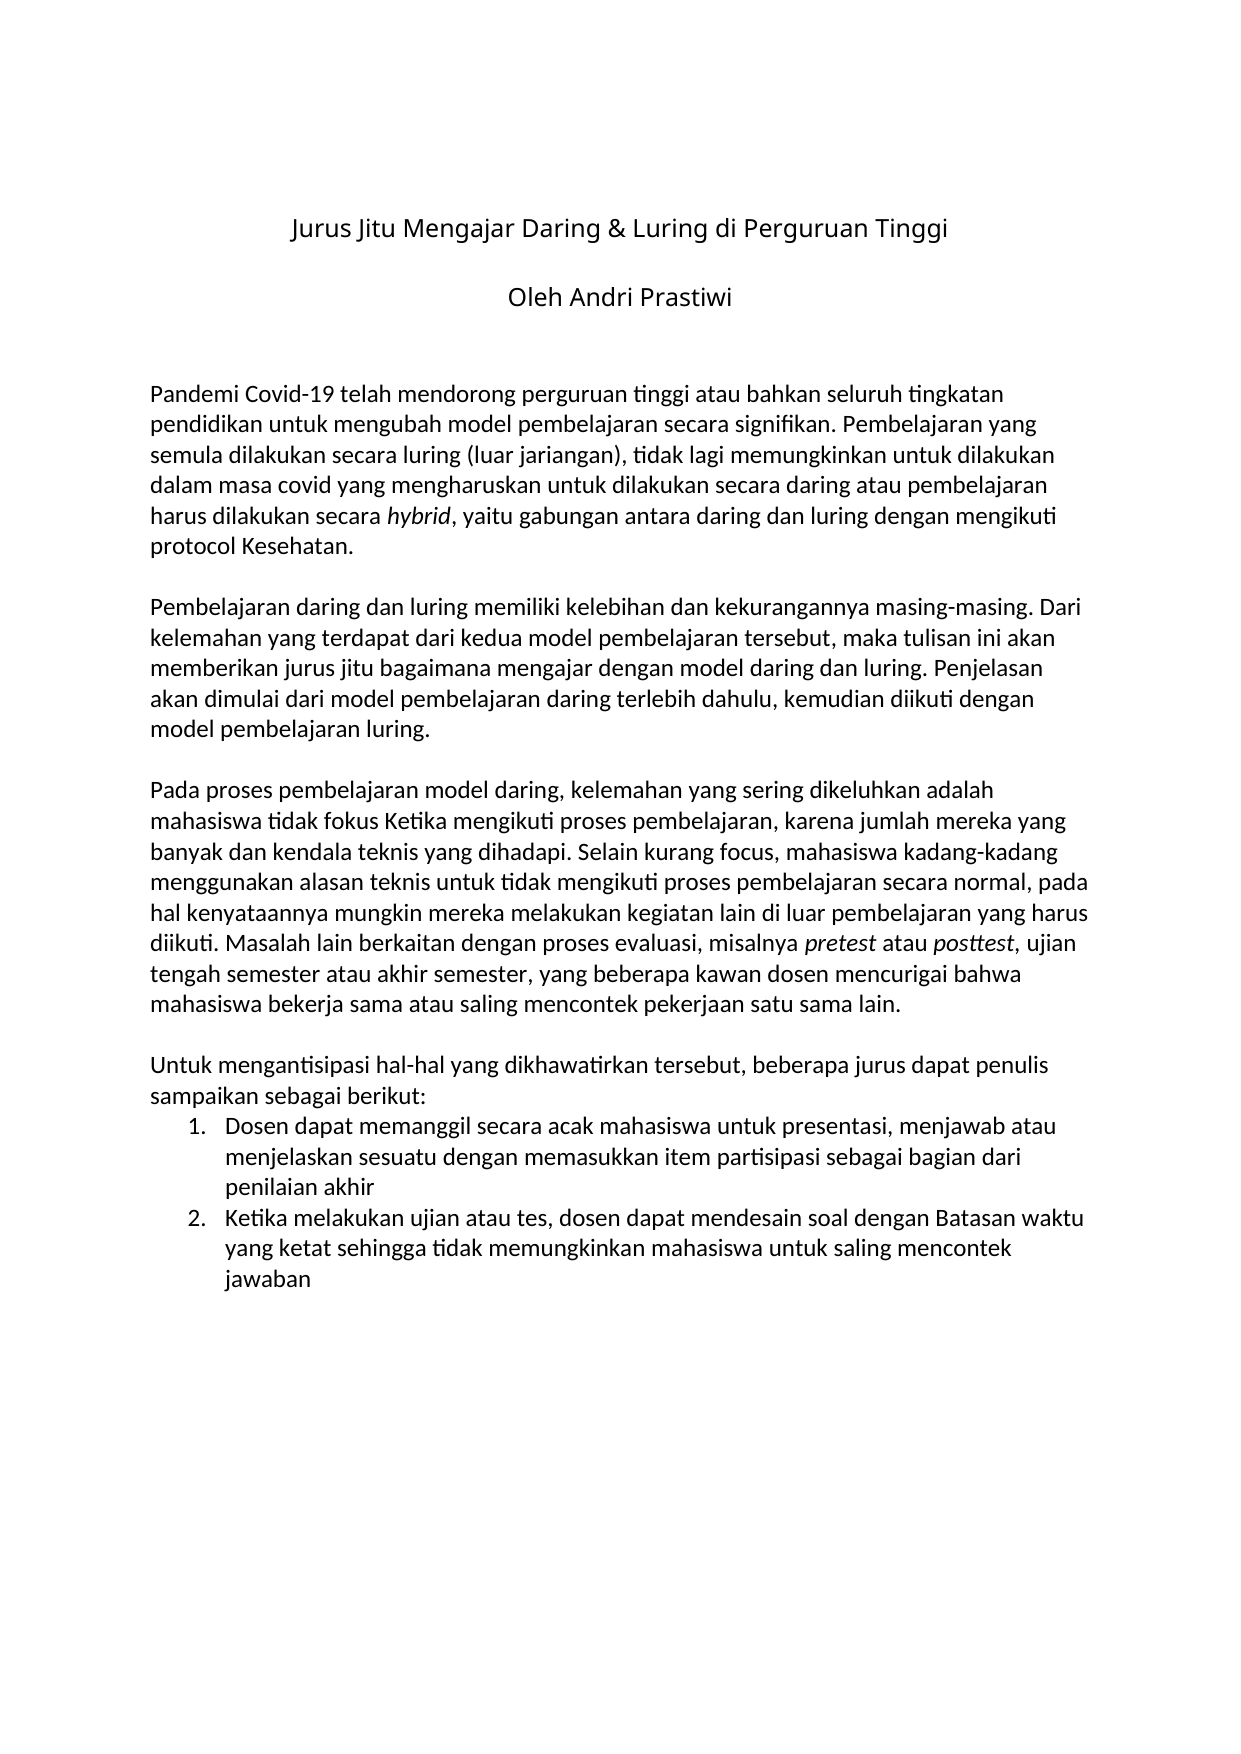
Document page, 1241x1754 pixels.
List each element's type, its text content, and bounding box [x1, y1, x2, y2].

text Untuk mengantisipasi hal-hal yang dikhawatirkan tersebut, beberapa jurus dapat penulis sampaikan sebagai berikut: [150, 1049, 1090, 1110]
list Ketika melakukan ujian atau tes, dosen dapat mendesain soal dengan Batasan waktu yang ketat sehingga tidak memungkinkan mahasiswa untuk saling mencontek jawaban [187, 1202, 1090, 1293]
text Oleh Andri Prastiwi [150, 279, 1090, 313]
text Jurus Jitu Mengajar Daring & Luring di Perguruan Tinggi [150, 211, 1090, 245]
list Dosen dapat memanggil secara acak mahasiswa untuk presentasi, menjawab atau menjelaskan sesuatu dengan memasukkan item partisipasi sebagai bagian dari penilaian akhir [187, 1110, 1090, 1202]
text Pada proses pembelajaran model daring, kelemahan yang sering dikeluhkan adalah mahasiswa tidak fokus Ketika mengikuti proses pembelajaran, karena jumlah mereka yang banyak dan kendala teknis yang dihadapi. Selain kurang focus, mahasiswa kadang-kadang menggunakan alasan teknis untuk tidak mengikuti proses pembelajaran secara normal, pada hal kenyataannya mungkin mereka melakukan kegiatan lain di luar pembelajaran yang harus diikuti. Masalah lain berkaitan dengan proses evaluasi, misalnya pretest atau posttest, ujian tengah semester atau akhir semester, yang beberapa kawan dosen mencurigai bahwa mahasiswa bekerja sama atau saling mencontek pekerjaan satu sama lain. [150, 774, 1090, 1019]
text Pandemi Covid-19 telah mendorong perguruan tinggi atau bahkan seluruh tingkatan pendidikan untuk mengubah model pembelajaran secara signifikan. Pembelajaran yang semula dilakukan secara luring (luar jariangan), tidak lagi memungkinkan untuk dilakukan dalam masa covid yang mengharuskan untuk dilakukan secara daring atau pembelajaran harus dilakukan secara hybrid, yaitu gabungan antara daring dan luring dengan mengikuti protocol Kesehatan. [150, 378, 1090, 561]
text Pembelajaran daring dan luring memiliki kelebihan dan kekurangannya masing-masing. Dari kelemahan yang terdapat dari kedua model pembelajaran tersebut, maka tulisan ini akan memberikan jurus jitu bagaimana mengajar dengan model daring dan luring. Penjelasan akan dimulai dari model pembelajaran daring terlebih dahulu, kemudian diikuti dengan model pembelajaran luring. [150, 591, 1090, 744]
